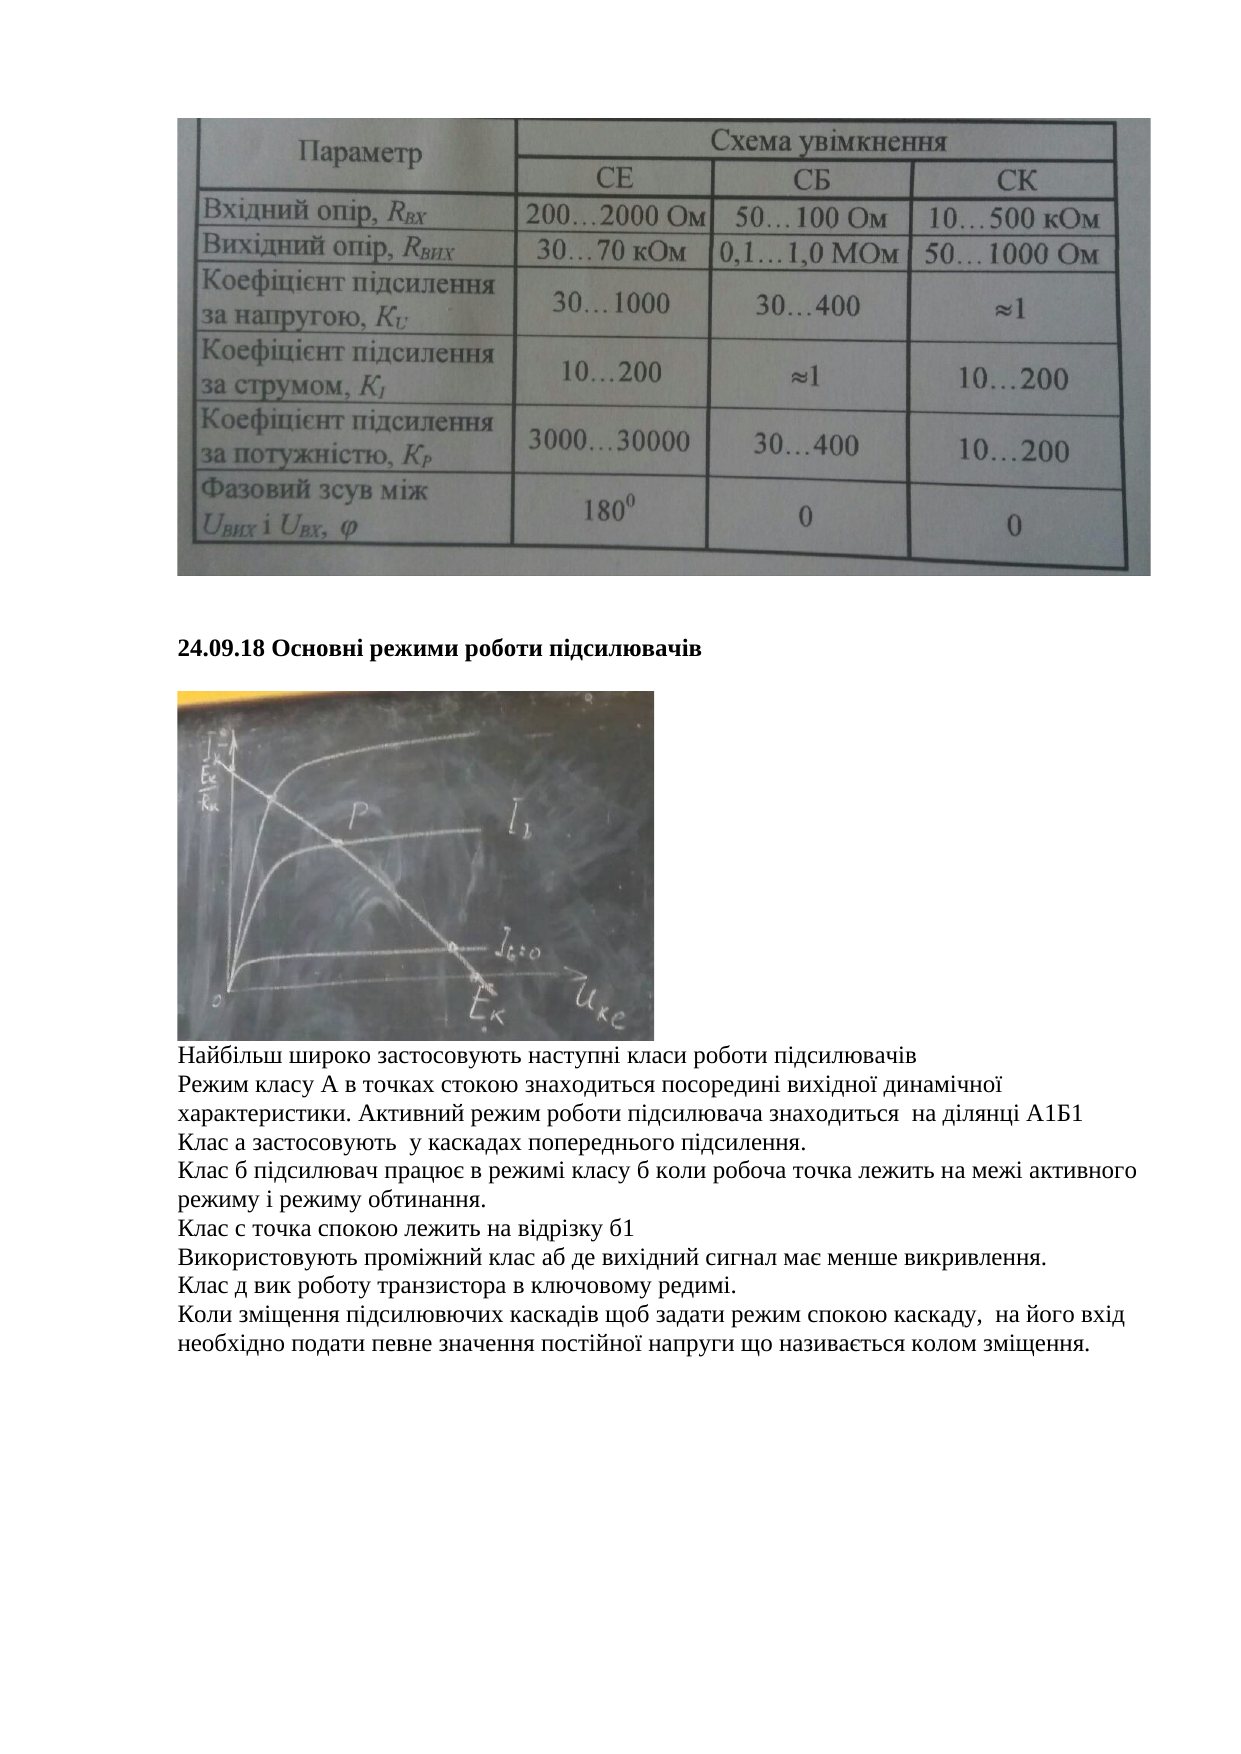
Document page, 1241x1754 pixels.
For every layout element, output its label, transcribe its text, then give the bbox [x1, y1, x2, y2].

picture [177, 691, 655, 1041]
text Клас а застосовують у каскадах попереднього підсилення. [177, 1127, 1152, 1155]
picture [177, 118, 1151, 576]
text Клас с точка спокою лежить на відрізку б1 [177, 1213, 1152, 1242]
text Клас б підсилювач працює в режимі класу б коли робоча точка лежить на межі активного режиму і режиму обтинання. [177, 1155, 1152, 1213]
text Використовують проміжний клас аб де вихідний сигнал має менше викривлення. [177, 1242, 1152, 1270]
text Режим класу А в точках стокою знаходиться посоредині вихідної динамічної характеристики. Активний режим роботи підсилювача знаходиться на ділянці А1Б1 [177, 1069, 1152, 1127]
text Коли зміщення підсилювючих каскадів щоб задати режим спокою каскаду, на його вхід необхідно подати певне значення постійної напруги що називається колом зміщення. [177, 1299, 1152, 1357]
text 24.09.18 Основні режими роботи підсилювачів [177, 633, 1152, 662]
text Найбільш широко застосовують наступні класи роботи підсилювачів [177, 1040, 1152, 1069]
text Клас д вик роботу транзистора в ключовому редимі. [177, 1270, 1152, 1299]
